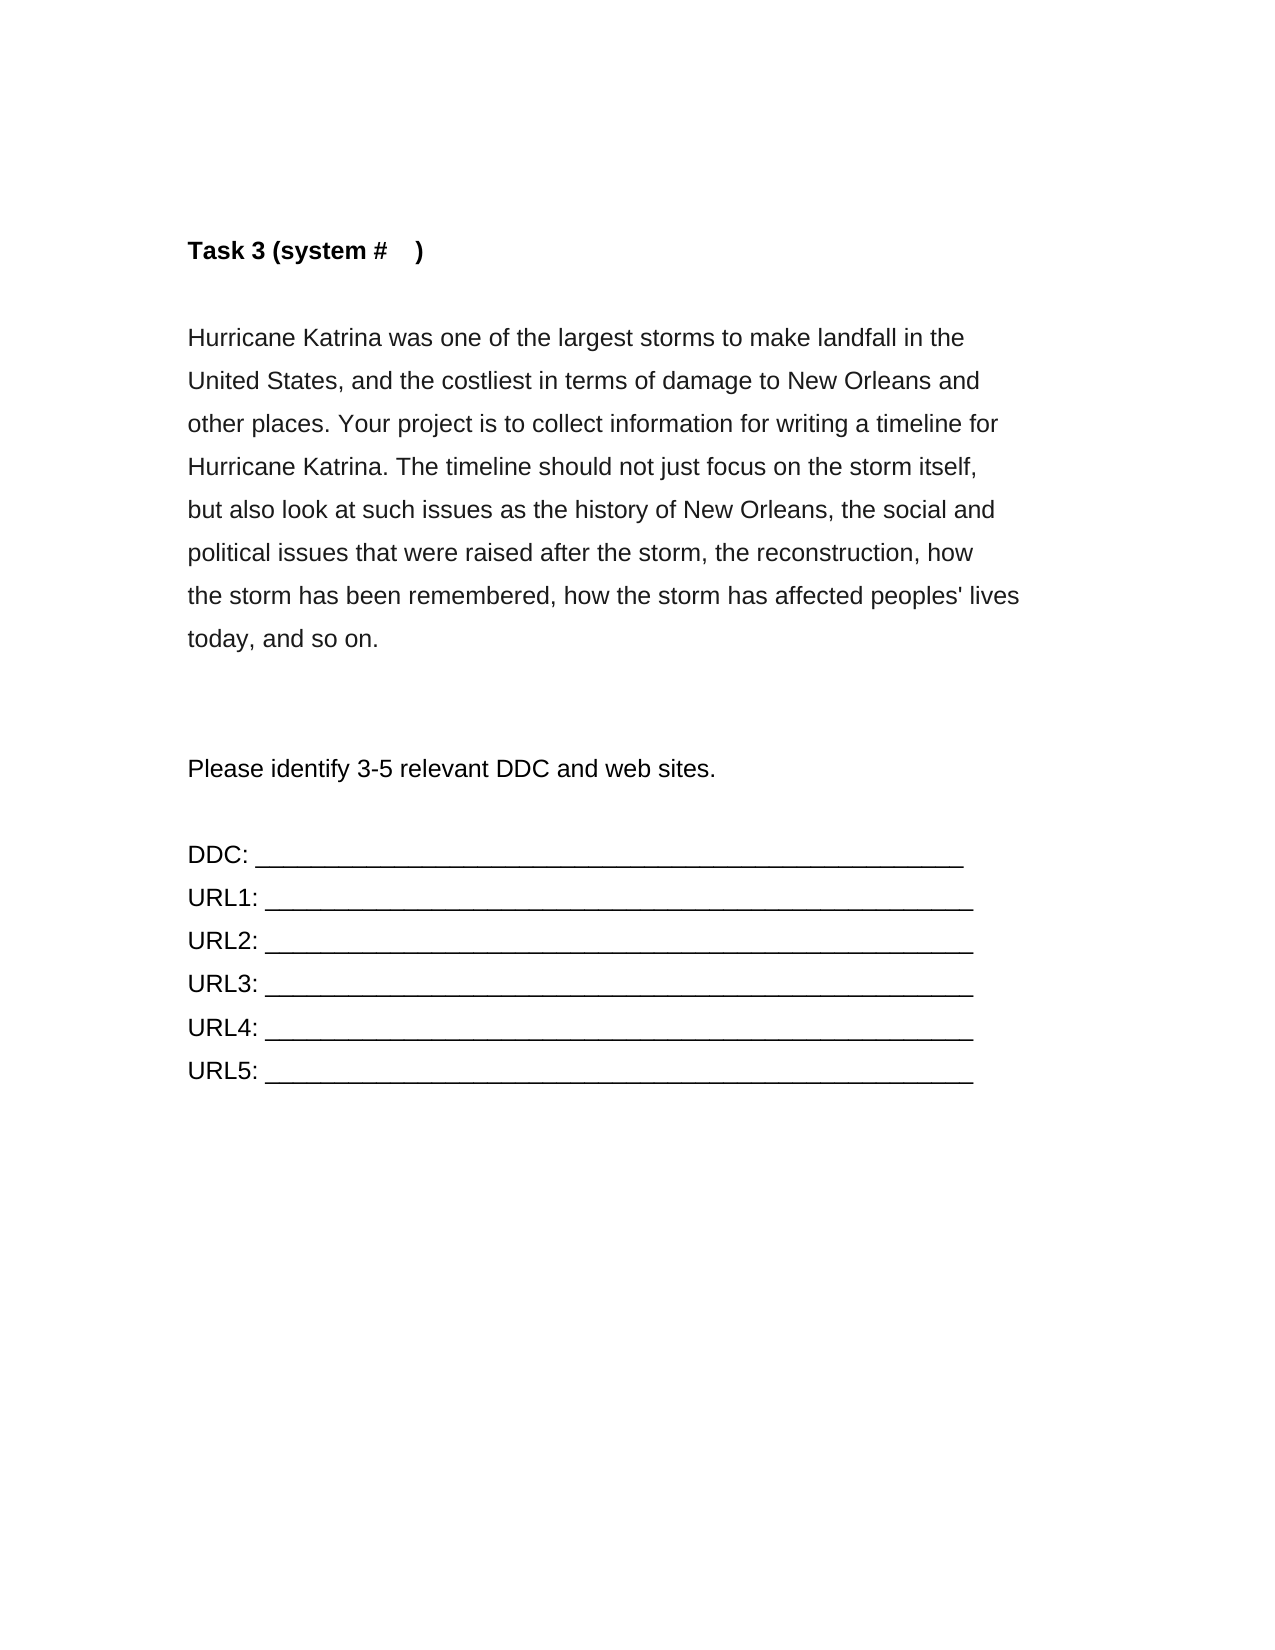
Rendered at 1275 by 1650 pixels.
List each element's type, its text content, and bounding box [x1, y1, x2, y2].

text URL4: ___________________________________________________ [187, 1012, 1087, 1041]
text but also look at such issues as the history of New Orleans, the social and [187, 495, 1087, 524]
text United States, and the costliest in terms of damage to New Orleans and [187, 366, 1087, 394]
text DDC: ___________________________________________________ [187, 840, 1087, 869]
text today, and so on. [187, 624, 1087, 739]
text Hurricane Katrina. The timeline should not just focus on the storm itself, [187, 452, 1087, 481]
text Hurricane Katrina was one of the largest storms to make landfall in the [187, 322, 1087, 351]
text Please identify 3-5 relevant DDC and web sites. [187, 754, 1087, 782]
text other places. Your project is to collect information for writing a timeline for [187, 409, 1087, 437]
text URL2: ___________________________________________________ [187, 926, 1087, 955]
text URL5: ___________________________________________________ [187, 1056, 1087, 1084]
text URL3: ___________________________________________________ [187, 969, 1087, 998]
text political issues that were raised after the storm, the reconstruction, how [187, 538, 1087, 567]
text the storm has been remembered, how the storm has affected peoples' lives [187, 581, 1087, 610]
text Task 3 (system # ) [187, 236, 1087, 265]
text URL1: ___________________________________________________ [187, 883, 1087, 912]
